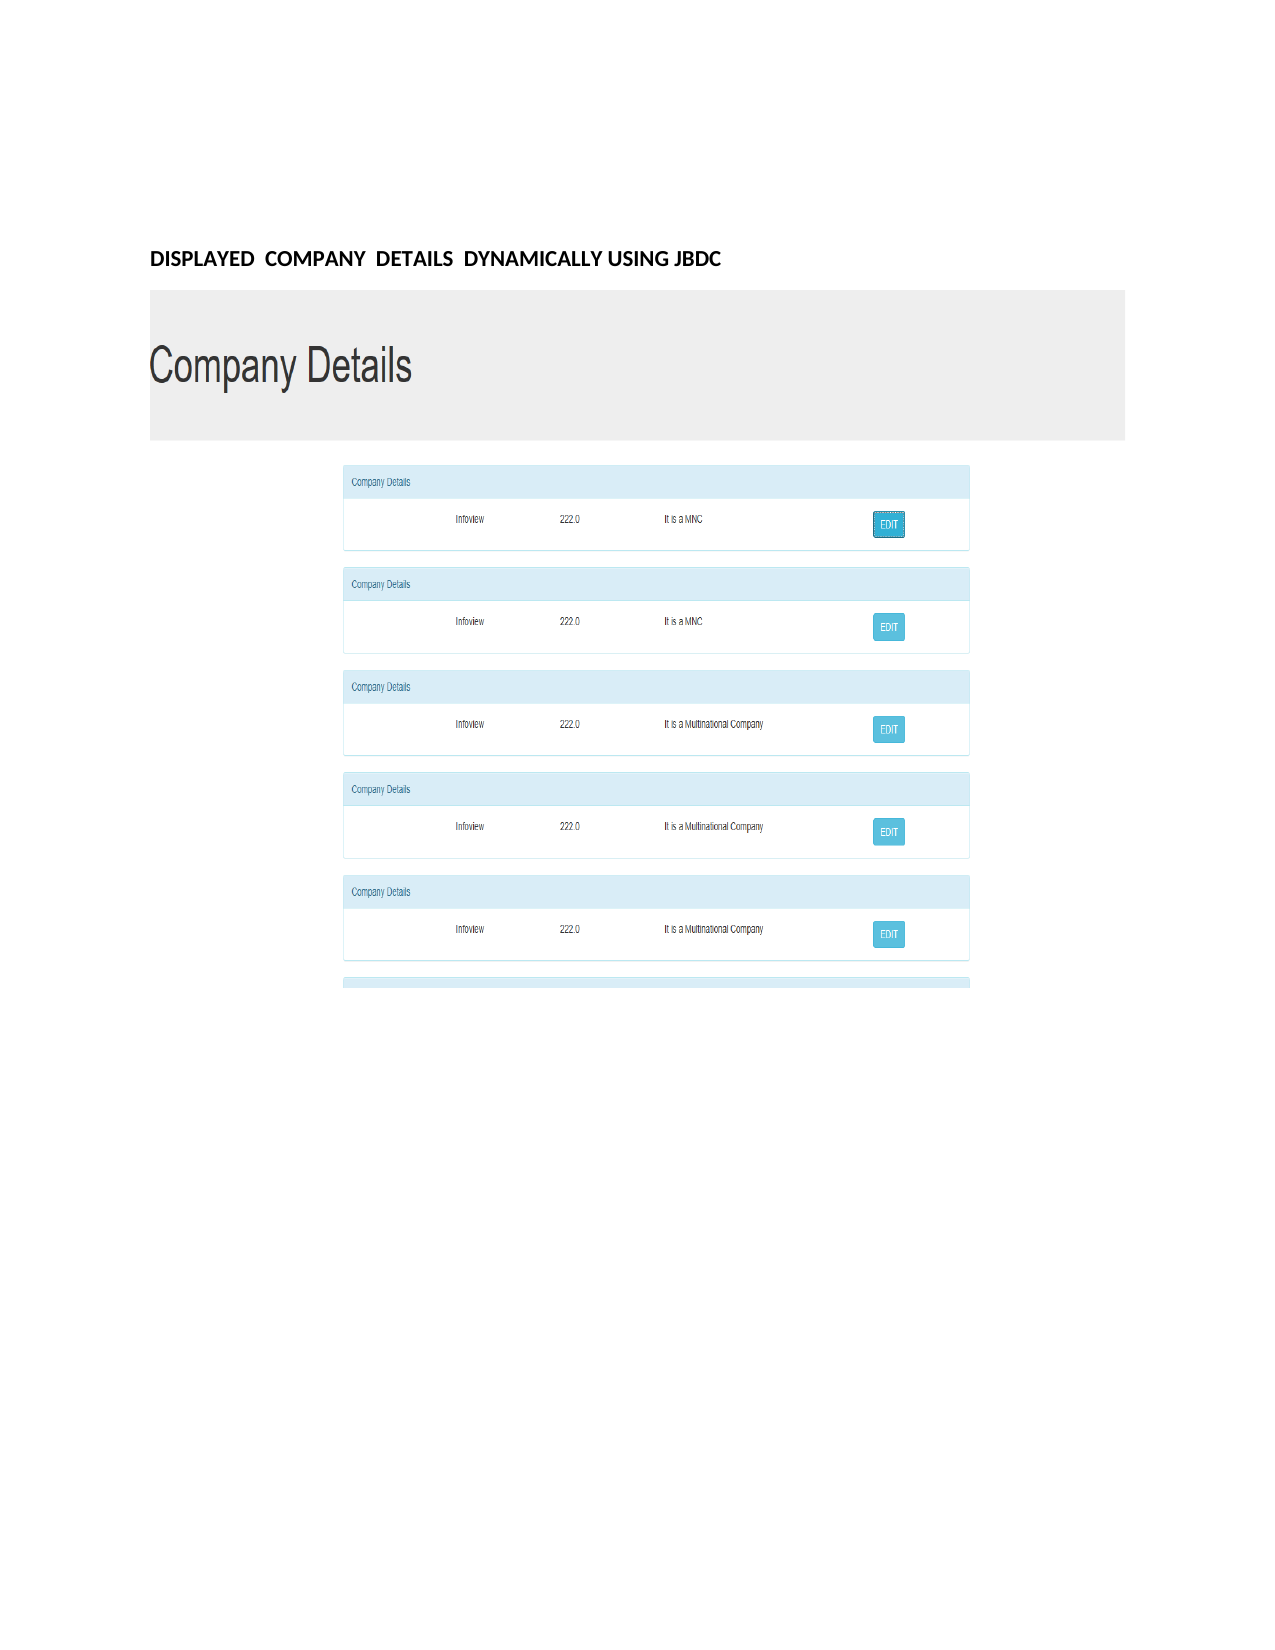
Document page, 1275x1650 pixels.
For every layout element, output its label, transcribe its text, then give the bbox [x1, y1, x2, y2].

text DISPLAYED COMPANY DETAILS DYNAMICALLY USING JBDC [150, 244, 1125, 272]
picture [150, 290, 1125, 988]
